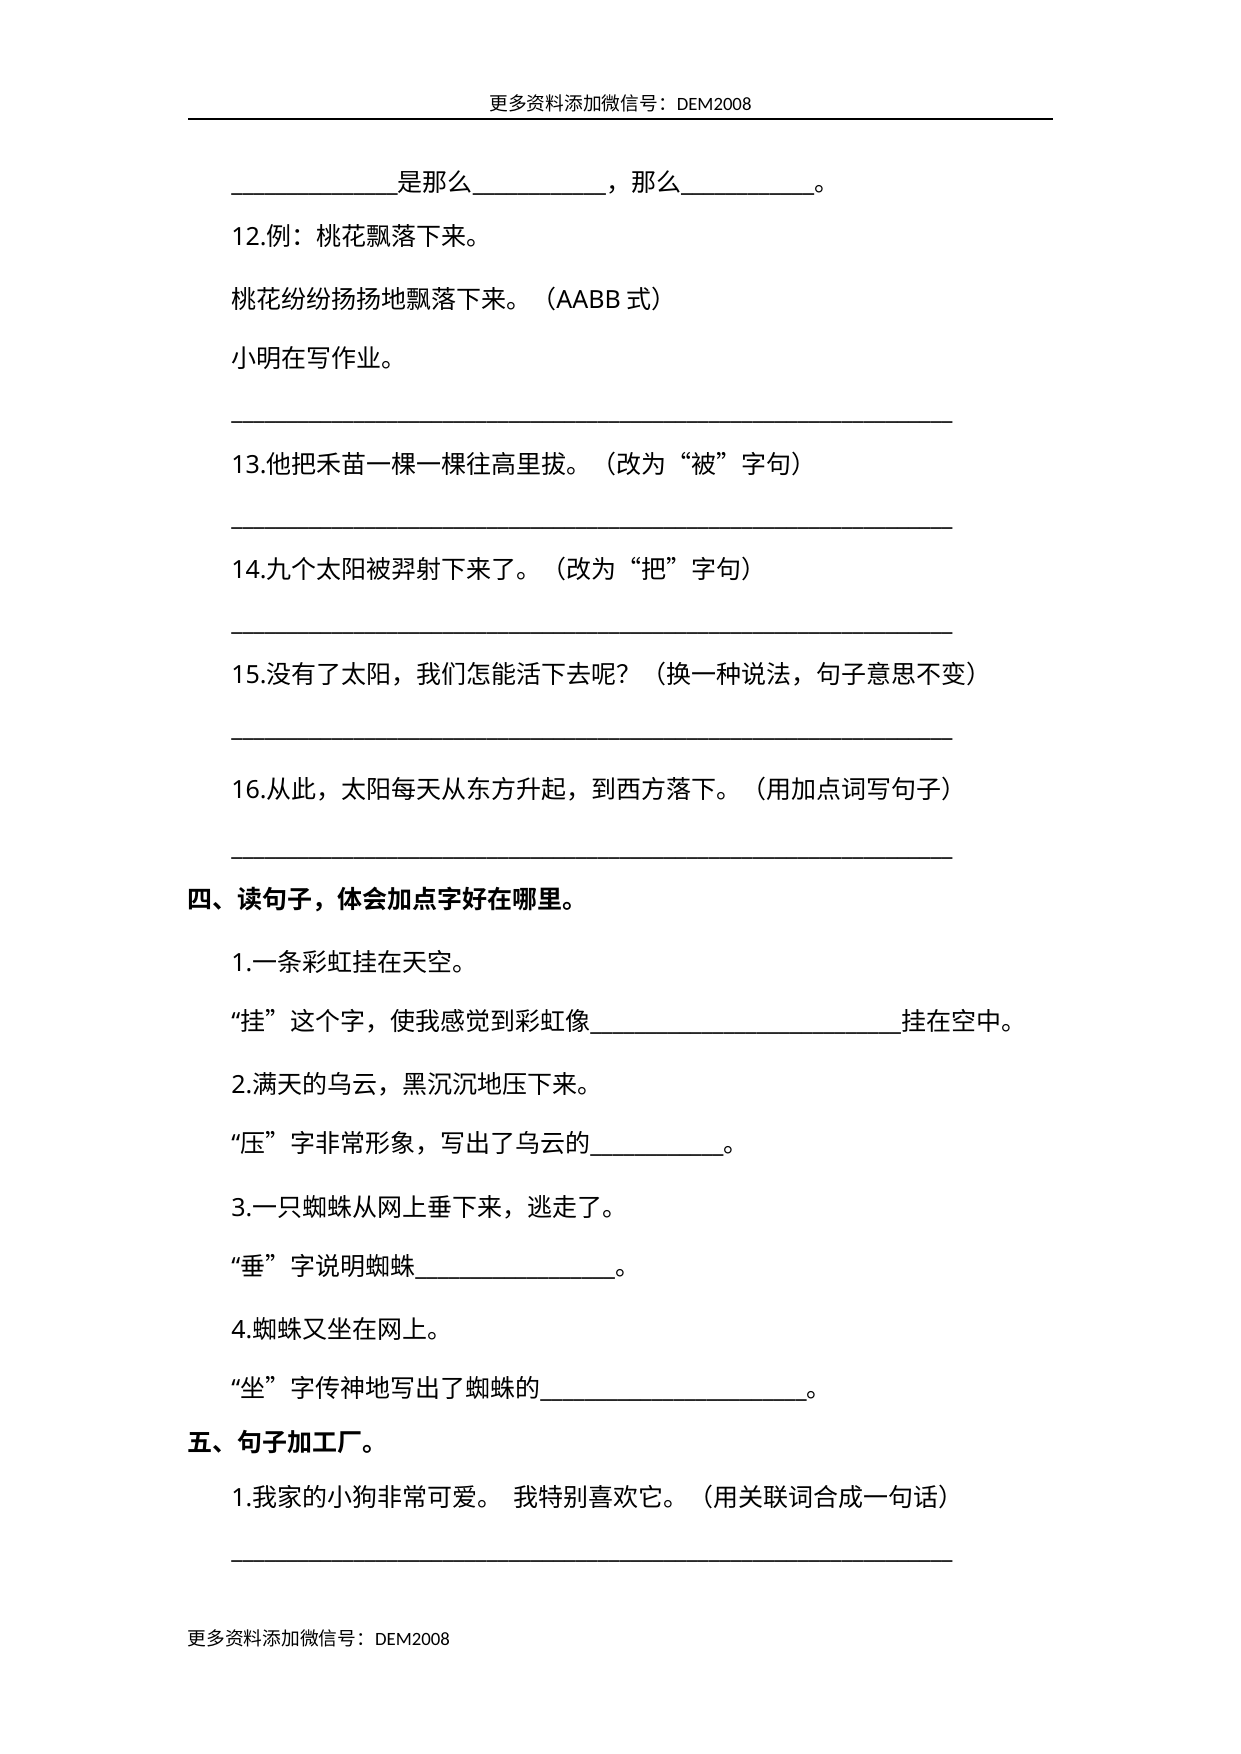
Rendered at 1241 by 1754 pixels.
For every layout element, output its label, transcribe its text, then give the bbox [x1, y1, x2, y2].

text “坐”字传神地写出了蜘蛛的________________________。 [231, 1368, 1053, 1405]
text “压”字非常形象，写出了乌云的____________。 [231, 1124, 1053, 1160]
text “垂”字说明蜘蛛__________________。 [231, 1246, 1053, 1282]
text _________________________________________________________________ [231, 604, 1053, 638]
text _________________________________________________________________ [231, 828, 1053, 862]
text 小明在写作业。 [231, 339, 1053, 375]
text 16.从此，太阳每天从东方升起，到西方落下。（用加点词写句子） [231, 760, 1053, 806]
text 12.例：桃花飘落下来。 [231, 216, 1053, 253]
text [231, 1532, 1053, 1566]
text 2.满天的乌云，黑沉沉地压下来。 [231, 1056, 1053, 1101]
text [231, 393, 1053, 427]
text 3.一只蜘蛛从网上垂下来，逃走了。 [231, 1178, 1053, 1223]
text 五、句子加工厂。 [187, 1423, 1053, 1459]
text 14.九个太阳被羿射下来了。（改为“把”字句） [231, 549, 1053, 586]
text “挂”这个字，使我感觉到彩虹像____________________________挂在空中。 [231, 1002, 1053, 1038]
text 4.蜘蛛又坐在网上。 [231, 1301, 1053, 1346]
text 四、读句子，体会加点字好在哪里。 [187, 879, 1053, 916]
text 桃花纷纷扬扬地飘落下来。（AABB式） [231, 271, 1053, 316]
text _________________________________________________________________ [231, 498, 1053, 532]
text _________________________________________________________________ [231, 709, 1053, 743]
text 15.没有了太阳，我们怎能活下去呢？（换一种说法，句子意思不变） [231, 655, 1053, 691]
text 1.我家的小狗非常可爱。 我特别喜欢它。（用关联词合成一句话） [231, 1477, 1053, 1513]
text _______________是那么____________，那么____________。 [231, 162, 1053, 198]
text 13.他把禾苗一棵一棵往高里拔。（改为“被”字句） [231, 444, 1053, 480]
text 1.一条彩虹挂在天空。 [231, 934, 1053, 979]
